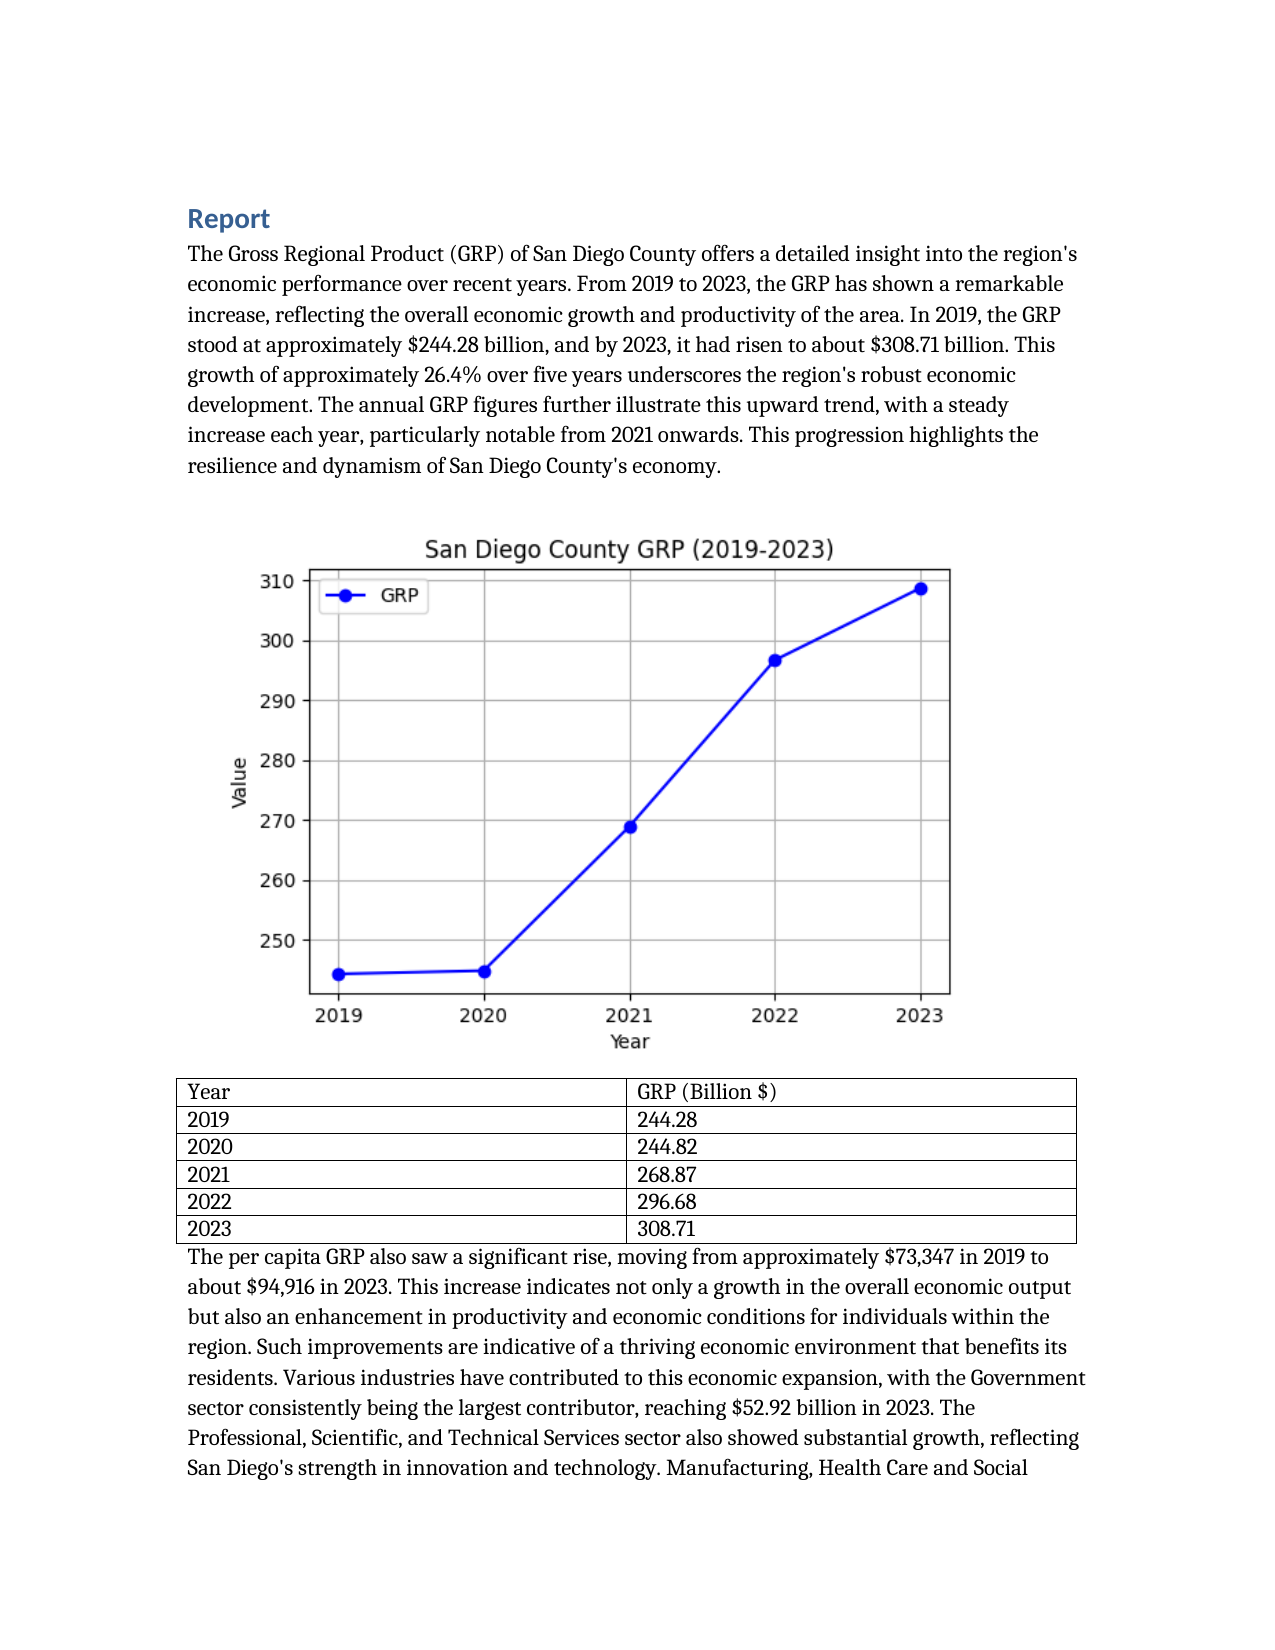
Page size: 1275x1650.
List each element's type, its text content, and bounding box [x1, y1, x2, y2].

table_header GRP (Billion $) [627, 1079, 1076, 1106]
table_cell 2021 [177, 1161, 626, 1188]
table_cell 2020 [177, 1134, 626, 1160]
text The Gross Regional Product (GRP) of San Diego County offers a detailed insight into the region's economic performance over recent years. From 2019 to 2023, the GRP has shown a remarkable increase, reflecting the overall economic growth and productivity of the area. In 2019, the GRP stood at approximately $244.28 billion, and by 2023, it had risen to about $308.71 billion. This growth of approximately 26.4% over five years underscores the region's robust economic development. The annual GRP figures further illustrate this upward trend, with a steady increase each year, particularly notable from 2021 onwards. This progression highlights the resilience and dynamism of San Diego County's economy. [187, 241, 1087, 479]
subtitle Report [187, 200, 1087, 236]
picture [206, 503, 1032, 1054]
table_cell 268.87 [627, 1161, 1076, 1188]
table_cell 2023 [177, 1216, 626, 1242]
table_cell 244.28 [627, 1107, 1076, 1133]
table_cell 2019 [177, 1107, 626, 1133]
table_cell 244.82 [627, 1134, 1076, 1160]
table_cell 296.68 [627, 1189, 1076, 1215]
table_cell 308.71 [627, 1216, 1076, 1242]
table_cell 2022 [177, 1189, 626, 1215]
table_header Year [177, 1079, 626, 1106]
